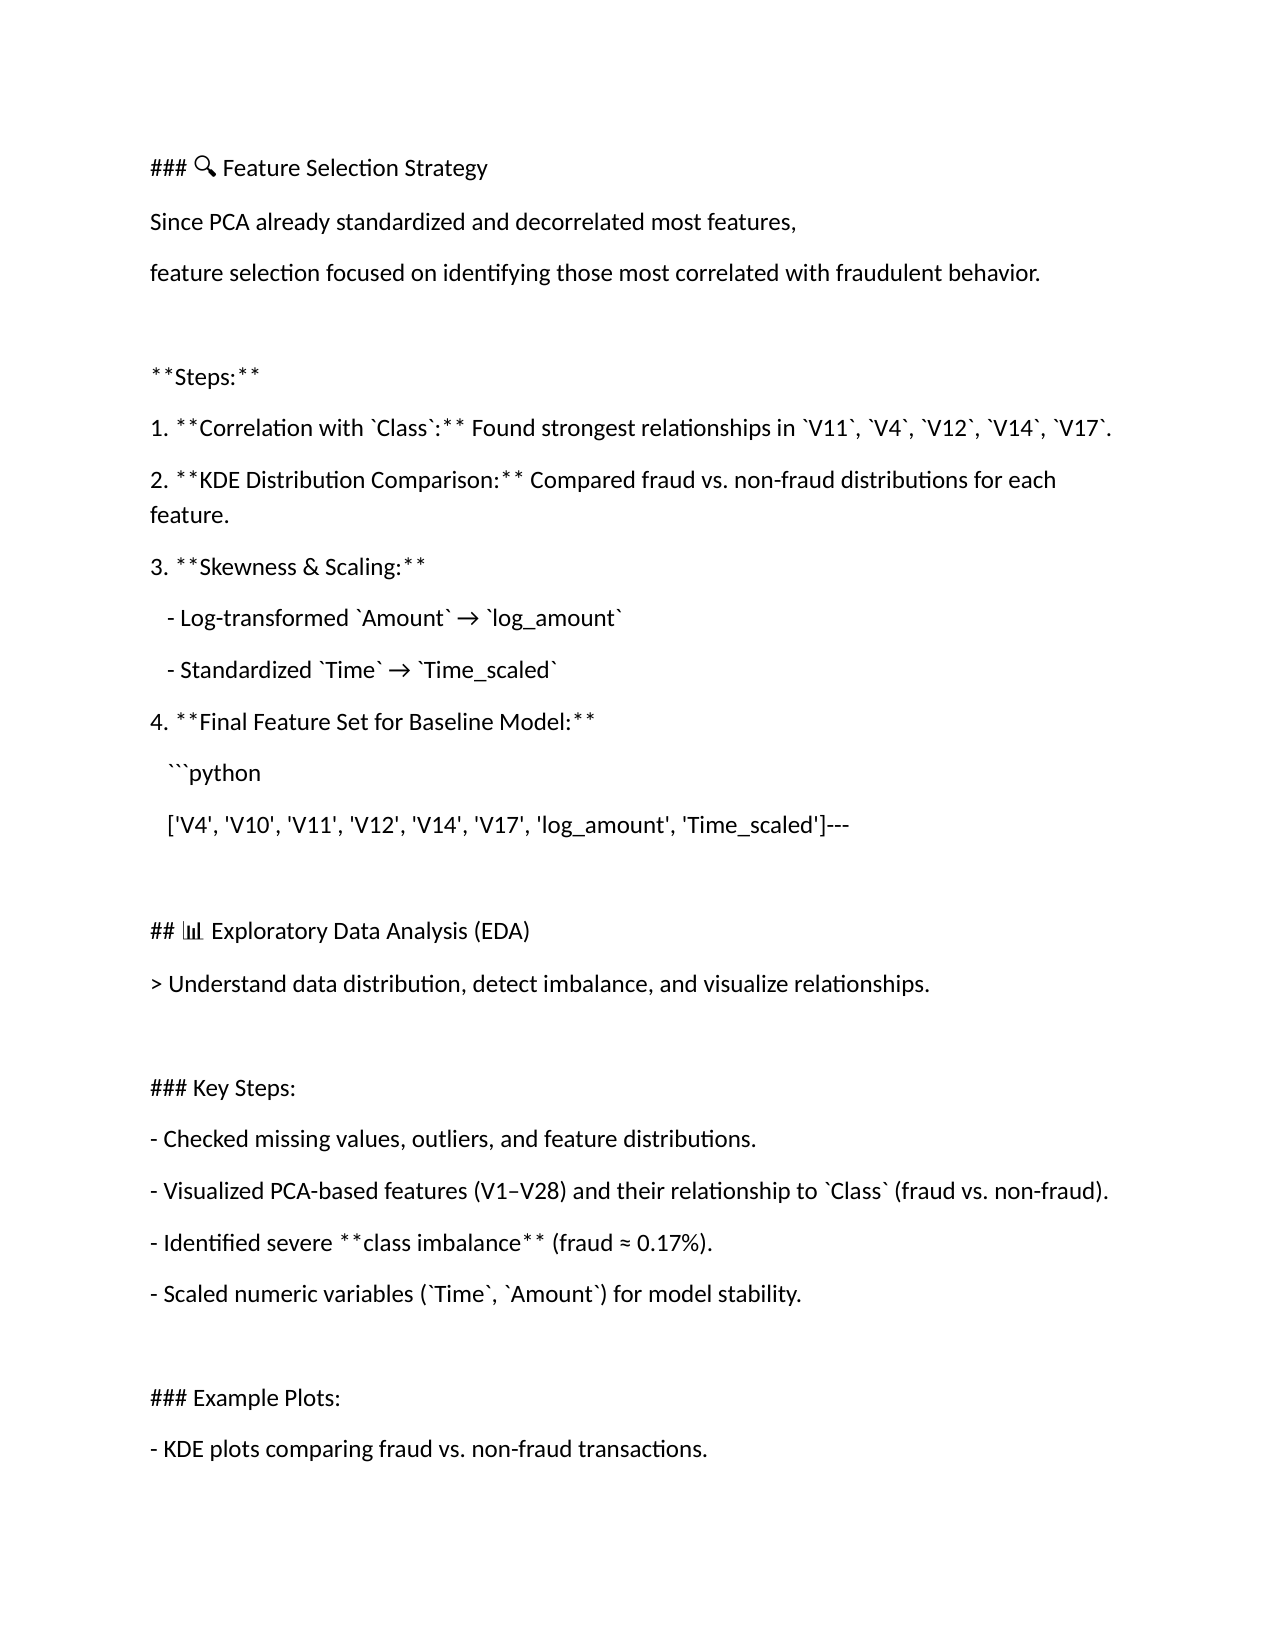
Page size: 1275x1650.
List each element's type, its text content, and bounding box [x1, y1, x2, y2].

text - Checked missing values, outliers, and feature distributions. [150, 1123, 1125, 1154]
text Since PCA already standardized and decorrelated most features, [150, 206, 1125, 236]
text - Visualized PCA-based features (V1–V28) and their relationship to `Class` (fraud vs. non-fraud). [150, 1175, 1125, 1206]
text - Standardized `Time` → `Time_scaled` [150, 654, 1125, 685]
text 3. **Skewness & Scaling:** [150, 551, 1125, 581]
text ### Example Plots: [150, 1382, 1125, 1412]
text ## 📊 Exploratory Data Analysis (EDA) [150, 912, 1125, 947]
text - Scaled numeric variables (`Time`, `Amount`) for model stability. [150, 1278, 1125, 1309]
text ```python [150, 757, 1125, 788]
text **Steps:** [150, 361, 1125, 391]
text ### Key Steps: [150, 1072, 1125, 1102]
text - KDE plots comparing fraud vs. non-fraud transactions. [150, 1433, 1125, 1464]
text 2. **KDE Distribution Comparison:** Compared fraud vs. non-fraud distributions for each feature. [150, 464, 1125, 530]
text 4. **Final Feature Set for Baseline Model:** [150, 706, 1125, 736]
text > Understand data distribution, detect imbalance, and visualize relationships. [150, 968, 1125, 999]
text ### 🔍 Feature Selection Strategy [150, 150, 1125, 184]
text ['V4', 'V10', 'V11', 'V12', 'V14', 'V17', 'log_amount', 'Time_scaled']--- [150, 809, 1125, 840]
text - Log-transformed `Amount` → `log_amount` [150, 602, 1125, 633]
text 1. **Correlation with `Class`:** Found strongest relationships in `V11`, `V4`, `V12`, `V14`, `V17`. [150, 412, 1125, 443]
text - Identified severe **class imbalance** (fraud ≈ 0.17%). [150, 1227, 1125, 1257]
text feature selection focused on identifying those most correlated with fraudulent behavior. [150, 257, 1125, 288]
